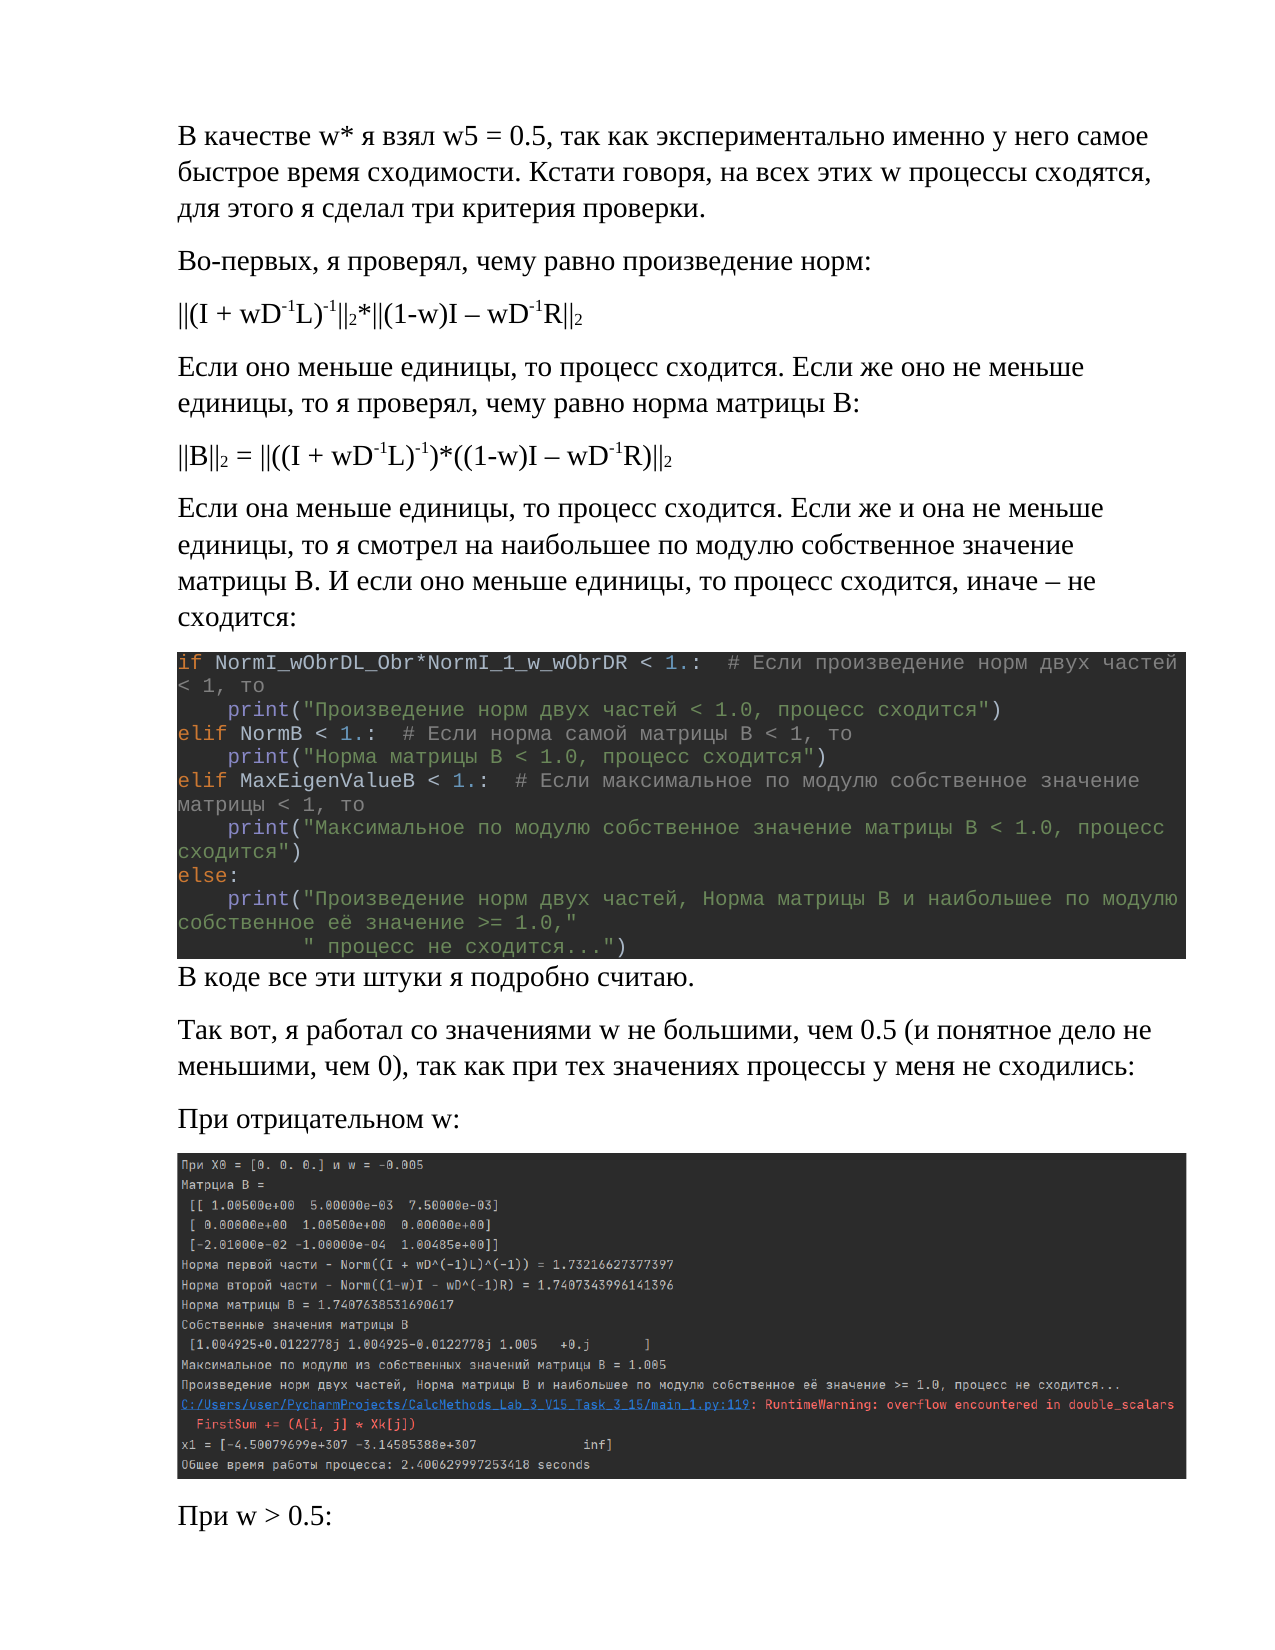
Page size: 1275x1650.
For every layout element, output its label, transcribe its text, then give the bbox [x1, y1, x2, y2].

text В качестве w* я взял w5 = 0.5, так как экспериментально именно у него самое быстрое время сходимости. Кстати говоря, на всех этих w процессы сходятся, для этого я сделал три критерия проверки. [177, 118, 1186, 224]
text if NormI_wObrDL_Obr*NormI_1_w_wObrDR < 1.: # Если произведение норм двух частей < 1, то print("Произведение норм двух частей < 1.0, процесс сходится") elif NormB < 1.: # Если норма самой матрицы B < 1, то print("Норма матрицы B < 1.0, процесс сходится") elif MaxEigenValueB < 1.: # Если максимальное по модулю собственное значение матрицы < 1, то print("Максимальное по модулю собственное значение матрицы B < 1.0, процесс сходится") else: print("Произведение норм двух частей, Норма матрицы B и наибольшее по модулю собственное её значение >= 1.0," " процесс не сходится...") [177, 652, 1186, 959]
text Во-первых, я проверял, чему равно произведение норм: [177, 243, 1186, 277]
text При w > 0.5: [177, 1498, 1186, 1531]
text Так вот, я работал со значениями w не большими, чем 0.5 (и понятное дело не меньшими, чем 0), так как при тех значениях процессы у меня не сходились: [177, 1012, 1186, 1082]
text ||(I + wD-1L)-1||2*||(1-w)I – wD-1R||2 [177, 296, 1186, 329]
text В коде все эти штуки я подробно считаю. [177, 959, 1186, 993]
picture [177, 1153, 1187, 1479]
text Если она меньше единицы, то процесс сходится. Если же и она не меньше единицы, то я смотрел на наибольшее по модулю собственное значение матрицы B. И если оно меньше единицы, то процесс сходится, иначе – не сходится: [177, 491, 1186, 633]
text При отрицательном w: [177, 1101, 1186, 1134]
text ||B||2 = ||((I + wD-1L)-1)*((1-w)I – wD-1R)||2 [177, 438, 1186, 471]
text Если оно меньше единицы, то процесс сходится. Если же оно не меньше единицы, то я проверял, чему равно норма матрицы B: [177, 349, 1186, 418]
